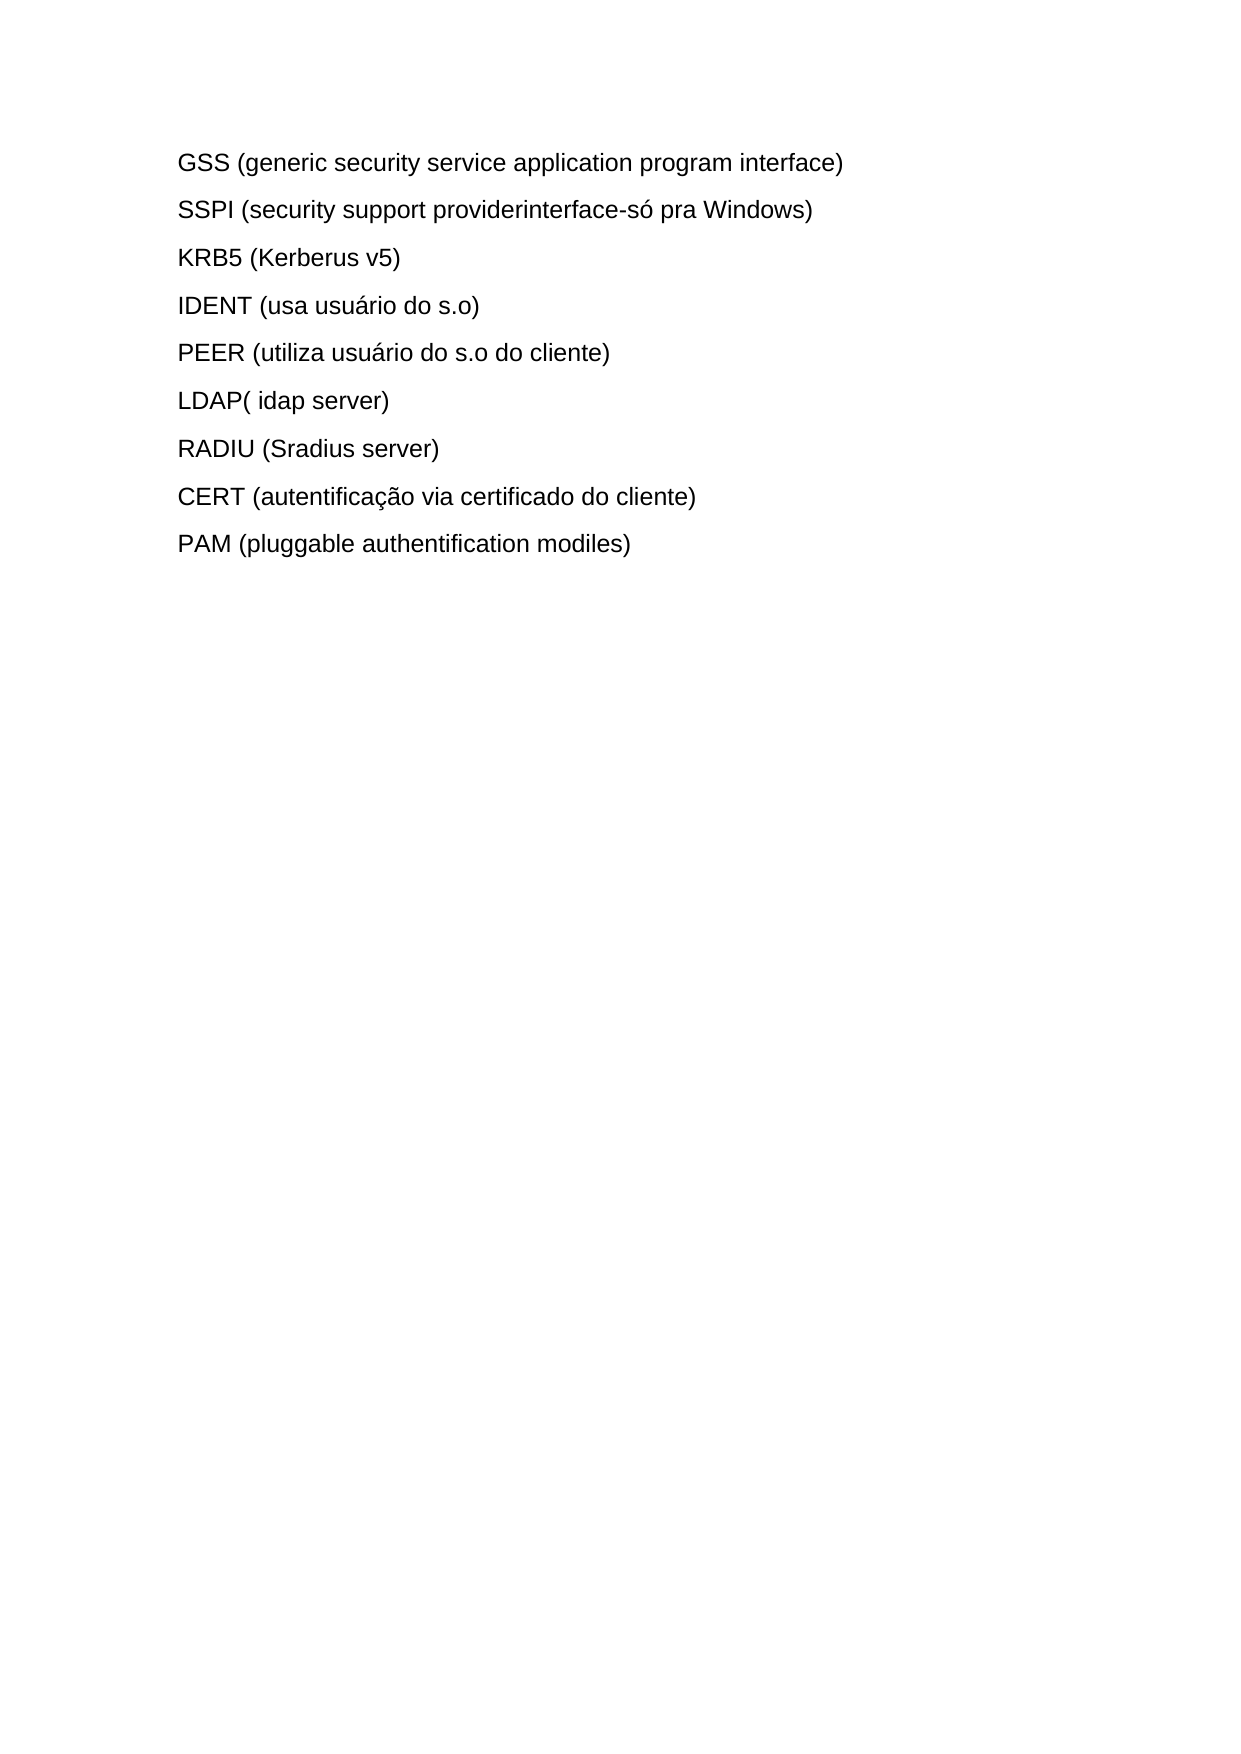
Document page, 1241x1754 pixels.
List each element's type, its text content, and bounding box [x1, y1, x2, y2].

text SSPI (security support providerinterface-só pra Windows) [177, 195, 1063, 224]
text GSS (generic security service application program interface) [177, 148, 1063, 176]
text LDAP( idap server) [177, 386, 1063, 415]
text PEER (utiliza usuário do s.o do cliente) [177, 338, 1063, 367]
text RADIU (Sradius server) [177, 434, 1063, 463]
text KRB5 (Kerberus v5) [177, 243, 1063, 272]
text IDENT (usa usuário do s.o) [177, 291, 1063, 319]
text CERT (autentificação via certificado do cliente) [177, 482, 1063, 510]
text PAM (pluggable authentification modiles) [177, 529, 1063, 558]
